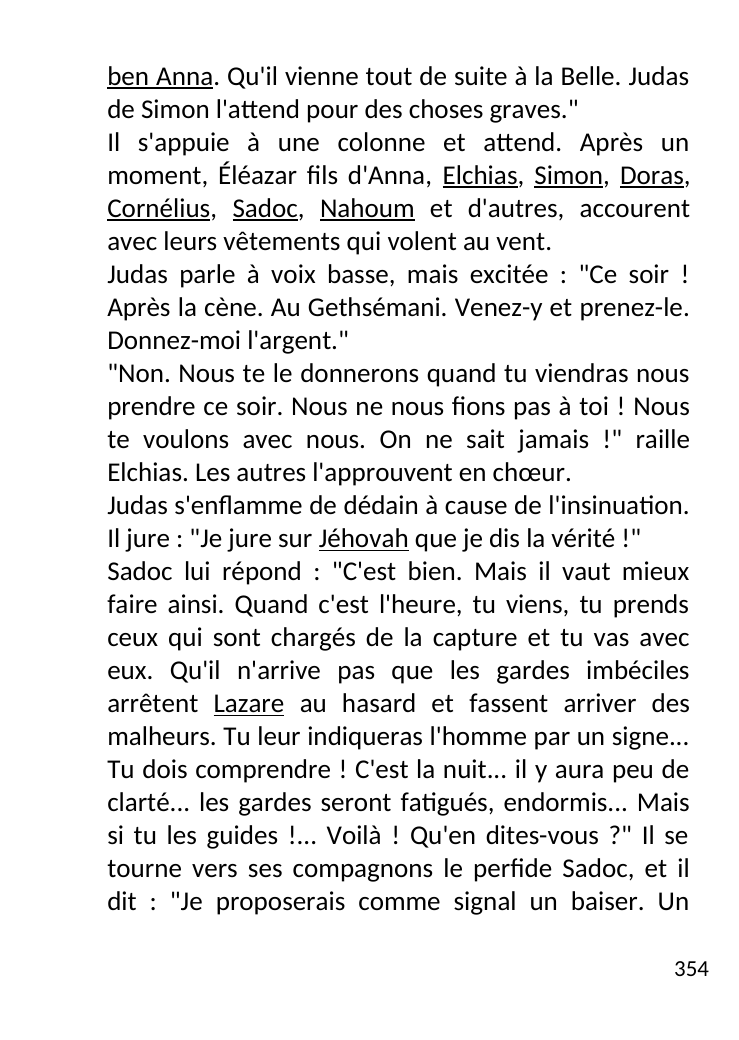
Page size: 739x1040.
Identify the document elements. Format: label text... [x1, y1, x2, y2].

text "Non. Nous te le donnerons quand tu viendras nous prendre ce soir. Nous ne nous fions pas à toi ! Nous te voulons avec nous. On ne sait jamais !" raille Elchias. Les autres l'approuvent en chœur. [107, 356, 690, 488]
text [107, 59, 690, 125]
text Judas s'enflamme de dédain à cause de l'insinuation. Il jure : "Je jure sur Jéhovah que je dis la vérité !" [107, 488, 690, 554]
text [107, 554, 690, 918]
text Judas parle à voix basse, mais excitée : "Ce soir ! Après la cène. Au Gethsémani. Venez-y et prenez-le. Donnez-moi l'argent." [107, 257, 690, 356]
text Il s'appuie à une colonne et attend. Après un moment, Éléazar fils d'Anna, Elchias, Simon, Doras, Cornélius, Sadoc, Nahoum et d'autres, accourent avec leurs vêtements qui volent au vent. [107, 125, 690, 257]
